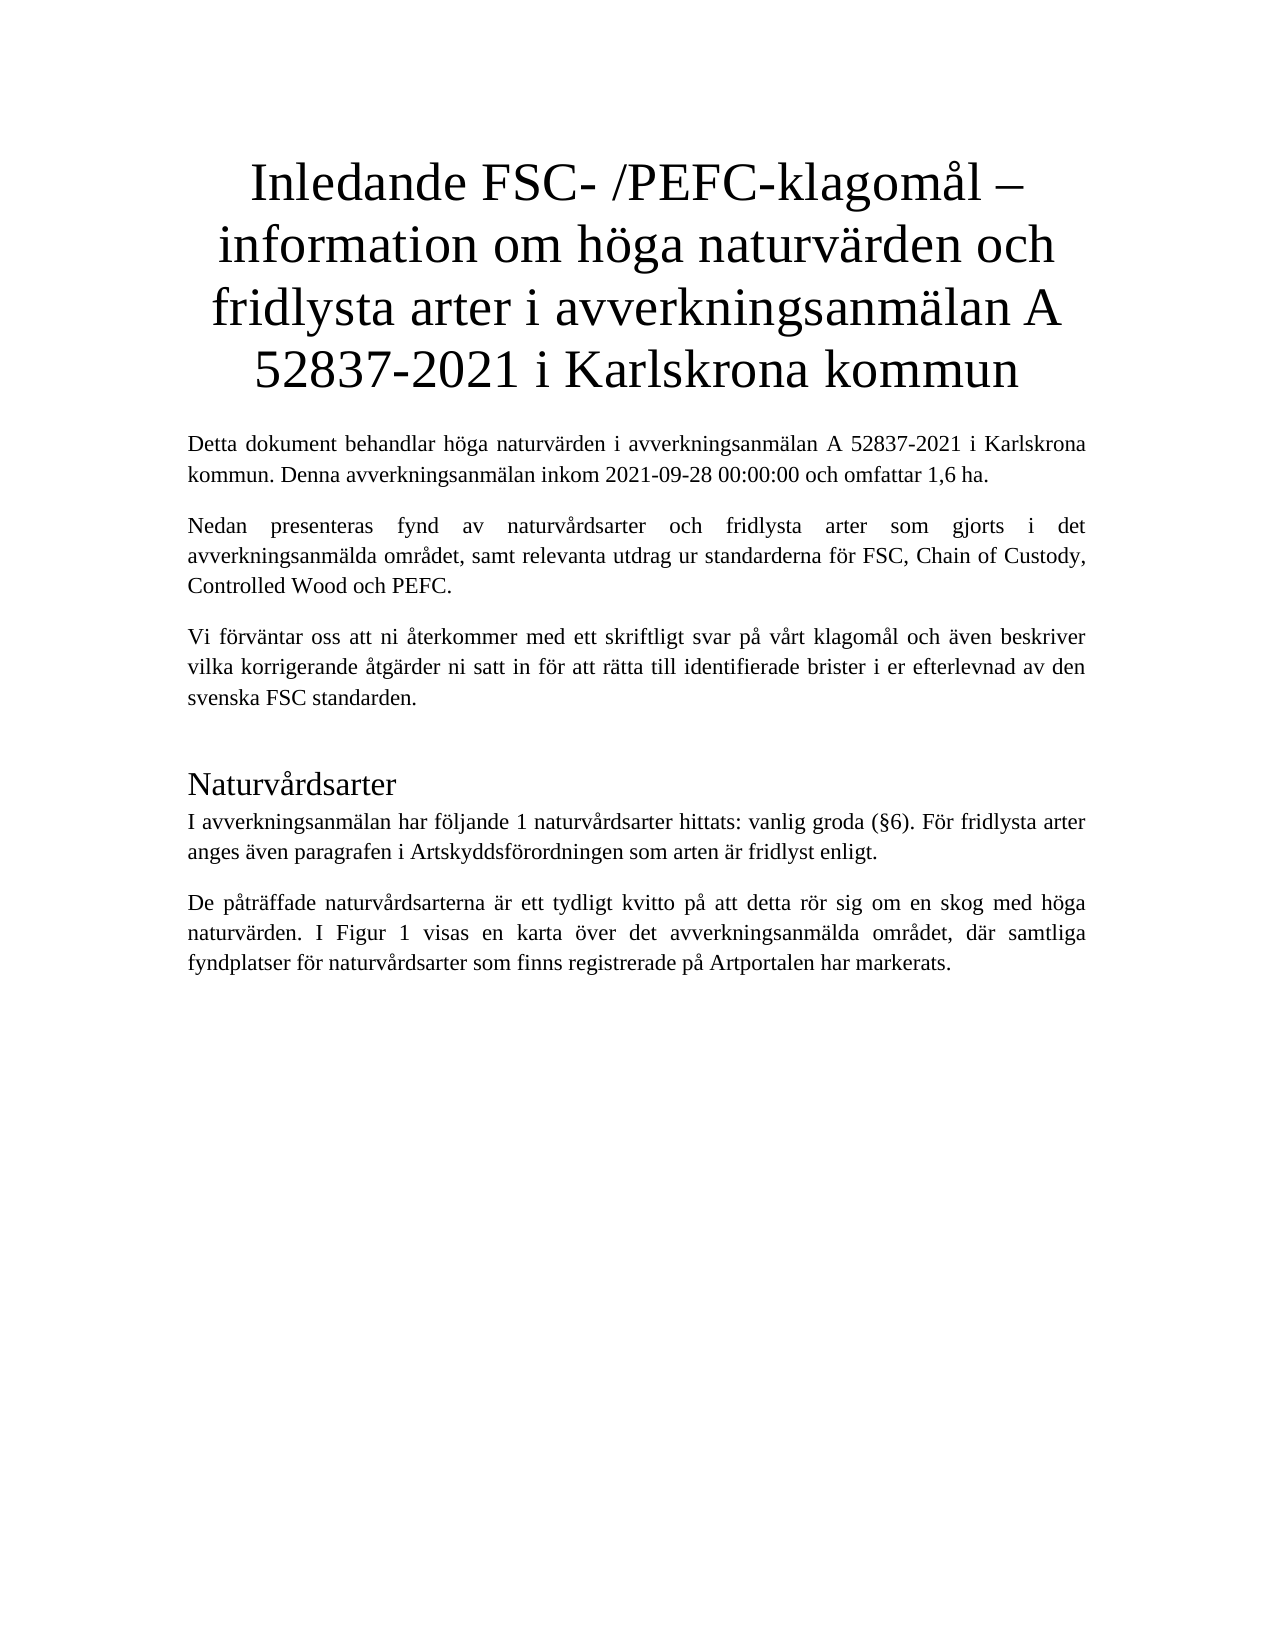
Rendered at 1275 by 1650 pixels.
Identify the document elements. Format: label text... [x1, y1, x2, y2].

title Inledande FSC- /PEFC-klagomål – information om höga naturvärden och fridlysta arter i avverkningsanmälan A 52837-2021 i Karlskrona kommun [187, 150, 1087, 399]
text Vi förväntar oss att ni återkommer med ett skriftligt svar på vårt klagomål och även beskriver vilka korrigerande åtgärder ni satt in för att rätta till identifierade brister i er efterlevnad av den svenska FSC standarden. [187, 623, 1087, 710]
text De påträffade naturvårdsarterna är ett tydligt kvitto på att detta rör sig om en skog med höga naturvärden. I Figur 1 visas en karta över det avverkningsanmälda området, där samtliga fyndplatser för naturvårdsarter som finns registrerade på Artportalen har markerats. [187, 889, 1087, 976]
text Detta dokument behandlar höga naturvärden i avverkningsanmälan A 52837-2021 i Karlskrona kommun. Denna avverkningsanmälan inkom 2021-09-28 00:00:00 och omfattar 1,6 ha. [187, 430, 1087, 487]
text Nedan presenteras fynd av naturvårdsarter och fridlysta arter som gjorts i det avverkningsanmälda området, samt relevanta utdrag ur standarderna för FSC, Chain of Custody, Controlled Wood och PEFC. [187, 512, 1087, 598]
text I avverkningsanmälan har följande 1 naturvårdsarter hittats: vanlig groda (§6). För fridlysta arter anges även paragrafen i Artskyddsförordningen som arten är fridlyst enligt. [187, 808, 1087, 864]
subtitle Naturvårdsarter [187, 764, 1087, 802]
